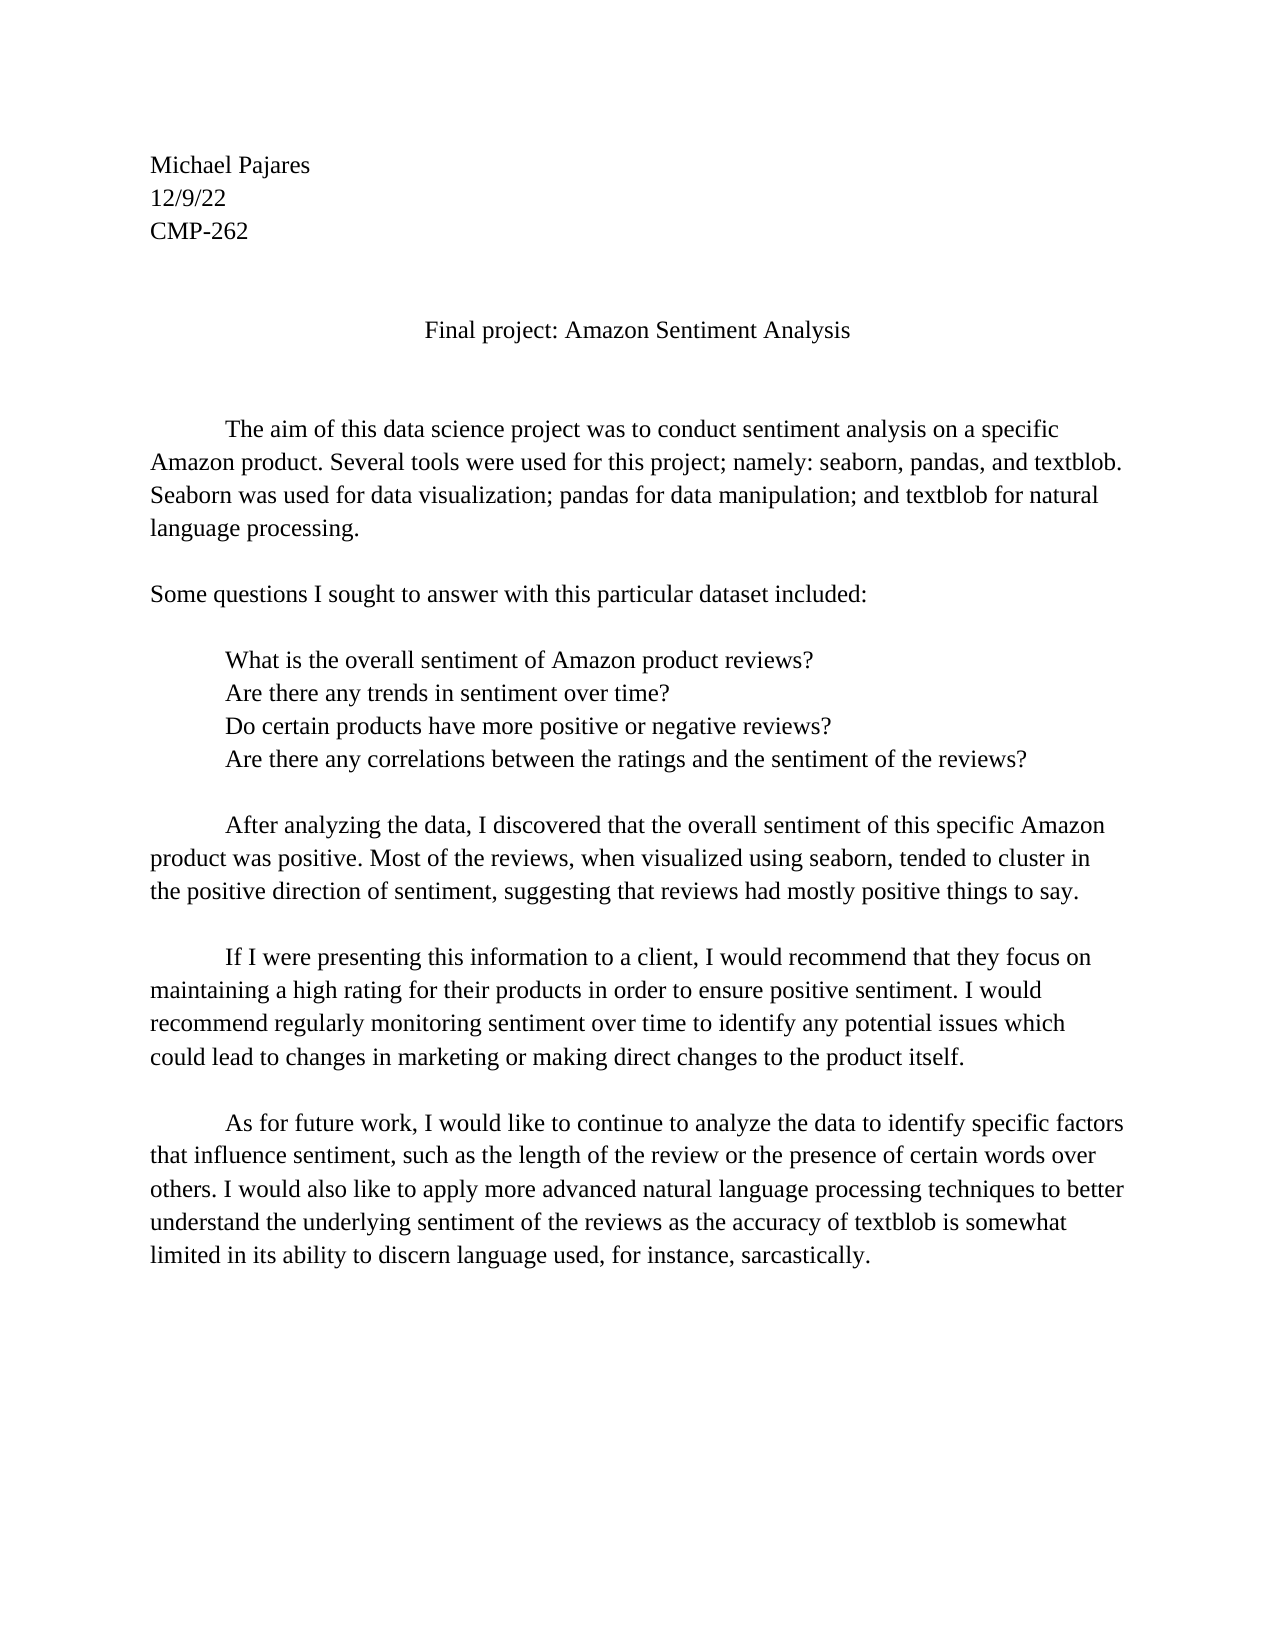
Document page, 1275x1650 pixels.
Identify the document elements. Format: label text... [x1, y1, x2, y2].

text The aim of this data science project was to conduct sentiment analysis on a specific Amazon product. Several tools were used for this project; namely: seaborn, pandas, and textblob. Seaborn was used for data visualization; pandas for data manipulation; and textblob for natural language processing. [150, 414, 1125, 542]
text If I were presenting this information to a client, I would recommend that they focus on maintaining a high rating for their products in order to ensure positive sentiment. I would recommend regularly monitoring sentiment over time to identify any potential issues which could lead to changes in marketing or making direct changes to the product itself. [150, 942, 1125, 1070]
text What is the overall sentiment of Amazon product reviews? [225, 645, 1125, 674]
text Are there any trends in sentiment over time? [225, 678, 1125, 707]
text Michael Pajares [150, 150, 1125, 179]
text CMP-262 [150, 216, 1125, 245]
text Final project: Amazon Sentiment Analysis [150, 315, 1125, 344]
text Some questions I sought to answer with this particular dataset included: [150, 579, 1125, 608]
text Do certain products have more positive or negative reviews? [225, 711, 1125, 740]
text 12/9/22 [150, 183, 1125, 212]
text Are there any correlations between the ratings and the sentiment of the reviews? [225, 744, 1125, 773]
text As for future work, I would like to continue to analyze the data to identify specific factors that influence sentiment, such as the length of the review or the presence of certain words over others. I would also like to apply more advanced natural language processing techniques to better understand the underlying sentiment of the reviews as the accuracy of textblob is somewhat limited in its ability to discern language used, for instance, sarcastically. [150, 1108, 1125, 1268]
text After analyzing the data, I discovered that the overall sentiment of this specific Amazon product was positive. Most of the reviews, when visualized using seaborn, tended to cluster in the positive direction of sentiment, suggesting that reviews had mostly positive things to say. [150, 810, 1125, 905]
